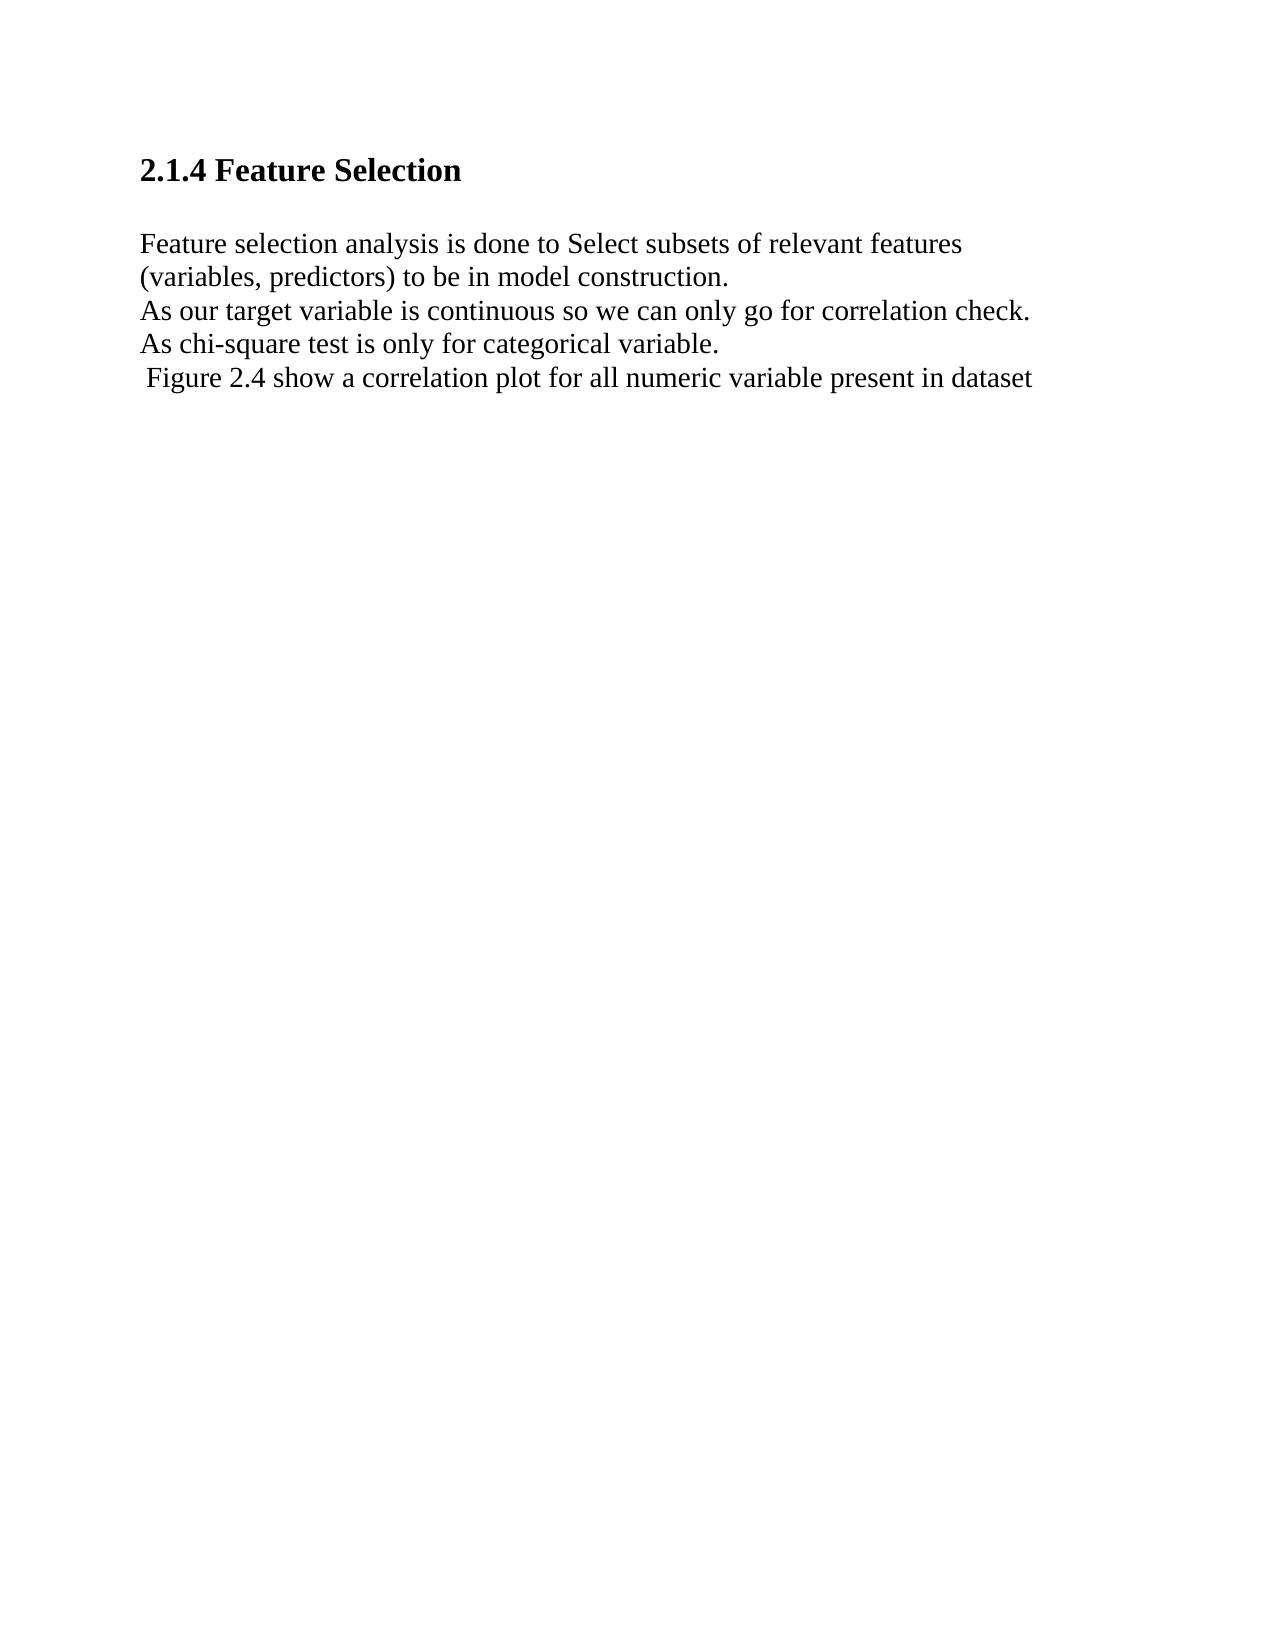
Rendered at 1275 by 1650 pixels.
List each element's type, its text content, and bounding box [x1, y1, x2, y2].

text Feature selection analysis is done to Select subsets of relevant features (variables, predictors) to be in model construction. [139, 228, 1081, 293]
text Figure 2.4 show a correlation plot for all numeric variable present in dataset [146, 360, 1125, 393]
text 2.1.4 Feature Selection [139, 150, 1125, 188]
text As our target variable is continuous so we can only go for correlation check. As chi-square test is only for categorical variable. [139, 294, 1058, 359]
